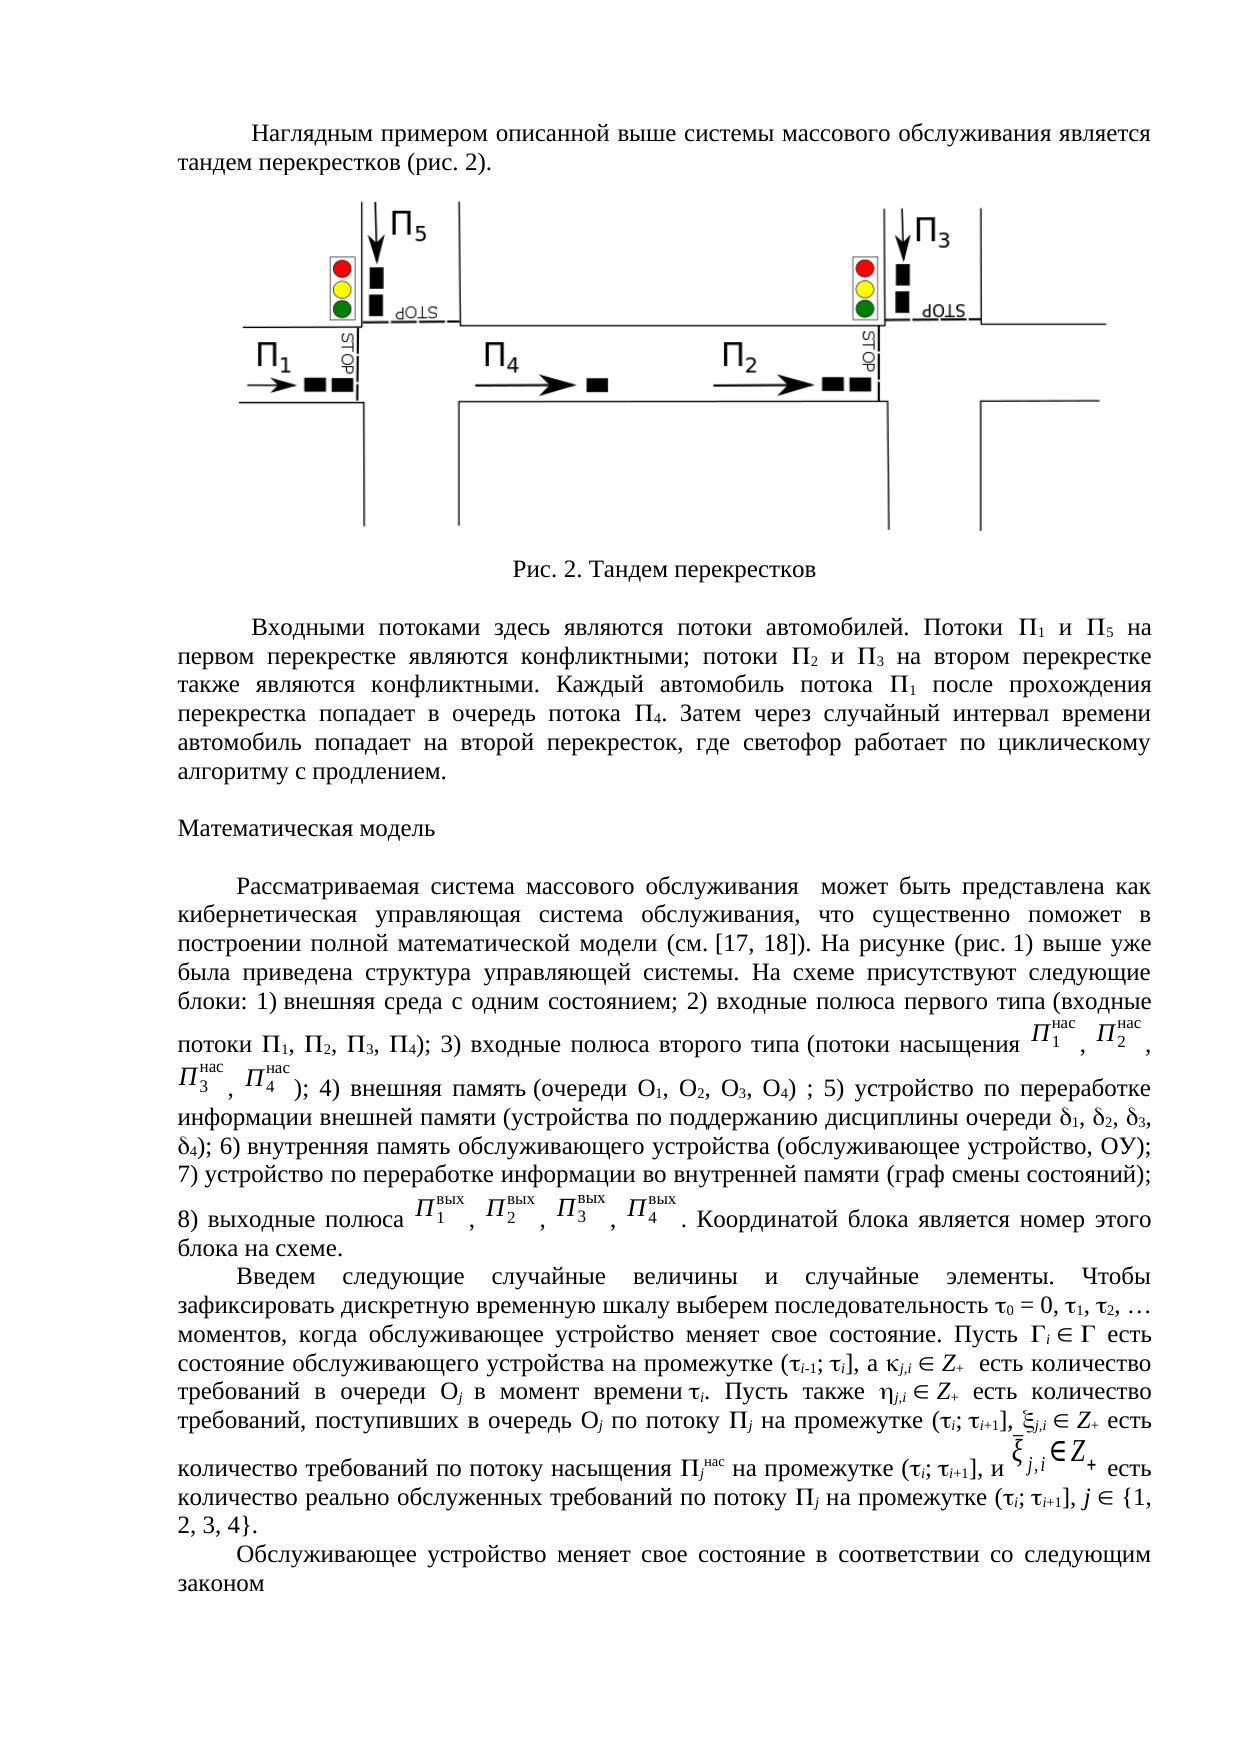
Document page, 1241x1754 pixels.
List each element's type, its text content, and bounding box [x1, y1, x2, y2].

text Рассматриваемая система массового обслуживания может быть представлена как кибернетическая управляющая система обслуживания, что существенно поможет в построении полной математической модели (см. [17, 18]). На рисунке (рис. 1) выше уже была приведена структура управляющей системы. На схеме присутствуют следующие блоки: 1) внешняя среда с одним состоянием; 2) входные полюса первого типа (входные потоки 1, 2, 3, 4); 3) входные полюса второго типа (потоки насыщения , , , ); 4) внешняя память (очереди O1, O2, O3, O4) ; 5) устройство по переработке информации внешней памяти (устройства по поддержанию дисциплины очереди 1, 2, 3, 4); 6) внутренняя память обслуживающего устройства (обслуживающее устройство, ОУ); 7) устройство по переработке информации во внутренней памяти (граф смены состояний); 8) выходные полюса , , , . Координатой блока является номер этого блока на схеме. [177, 871, 1152, 1261]
picture [177, 175, 1152, 555]
text Входными потоками здесь являются потоки автомобилей. Потоки 1 и 5 на первом перекрестке являются конфликтными; потоки 2 и 3 на втором перекрестке также являются конфликтными. Каждый автомобиль потока 1 после прохождения перекрестка попадает в очередь потока 4. Затем через случайный интервал времени автомобиль попадает на второй перекресток, где светофор работает по циклическому алгоритму с продлением. [177, 612, 1152, 784]
text Наглядным примером описанной выше системы массового обслуживания является тандем перекрестков (рис. 2). [177, 118, 1152, 175]
subtitle Математическая модель [177, 813, 1152, 842]
text Обслуживающее устройство меняет свое состояние в соответствии со следующим законом [177, 1539, 1152, 1597]
text Введем следующие случайные величины и случайные элементы. Чтобы зафиксировать дискретную временную шкалу выберем последовательность 0 = 0, 1, 2, … моментов, когда обслуживающее устройство меняет свое состояние. Пусть i есть состояние обслуживающего устройства на промежутке (i-1; i], а j,i Z+ есть количество требований в очереди Oj в момент времени i. Пусть также j,i Z+ есть количество требований, поступивших в очередь Oj по потоку j на промежутке (i; i+1], j,i Z+ есть количество требований по потоку насыщения jнас на промежутке (i; i+1], и есть количество реально обслуженных требований по потоку j на промежутке (i; i+1], j {1, 2, 3, 4}. [177, 1261, 1152, 1539]
text Рис. 2. Тандем перекрестков [177, 555, 1152, 583]
